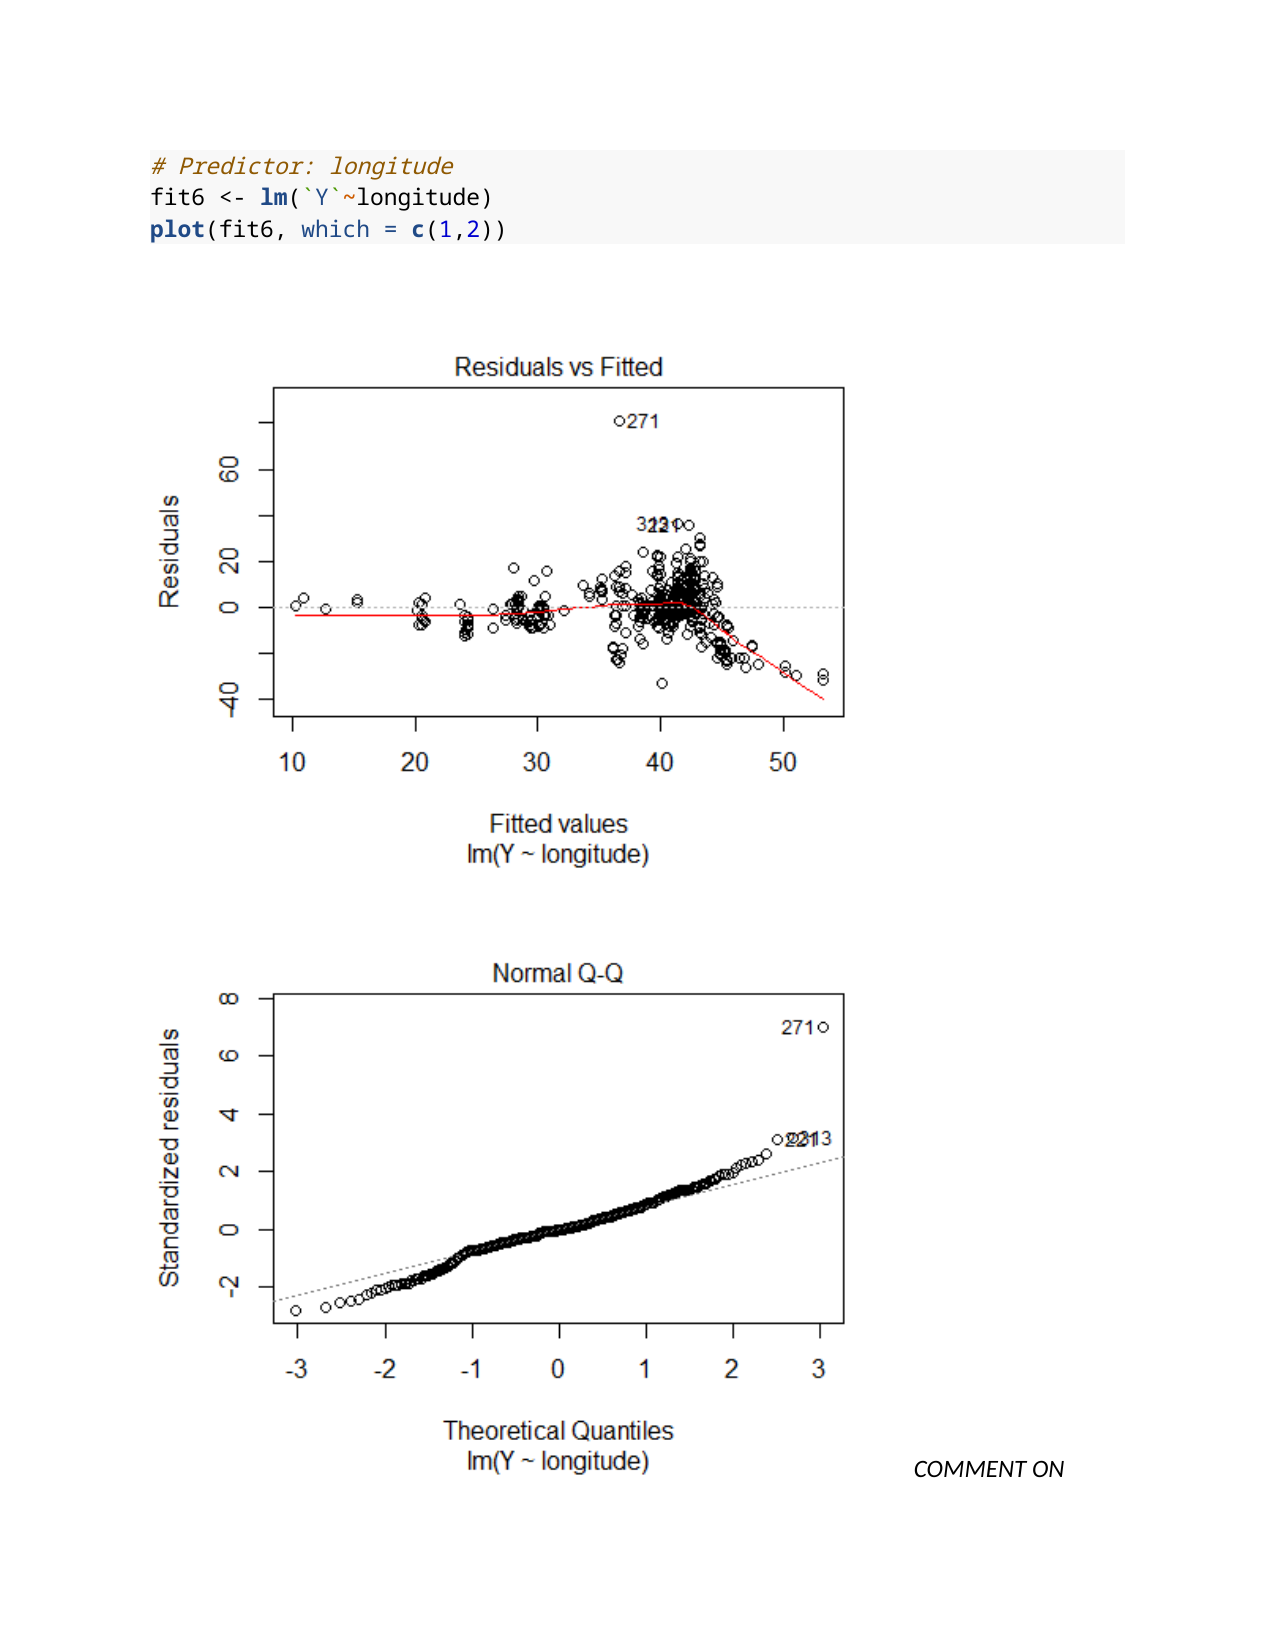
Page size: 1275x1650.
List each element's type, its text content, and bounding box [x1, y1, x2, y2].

picture [150, 264, 908, 1478]
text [150, 264, 1125, 1483]
text # Predictor: longitude fit6 <- lm(`Y`~longitude) plot(fit6, which = c(1,2)) [150, 150, 1125, 244]
